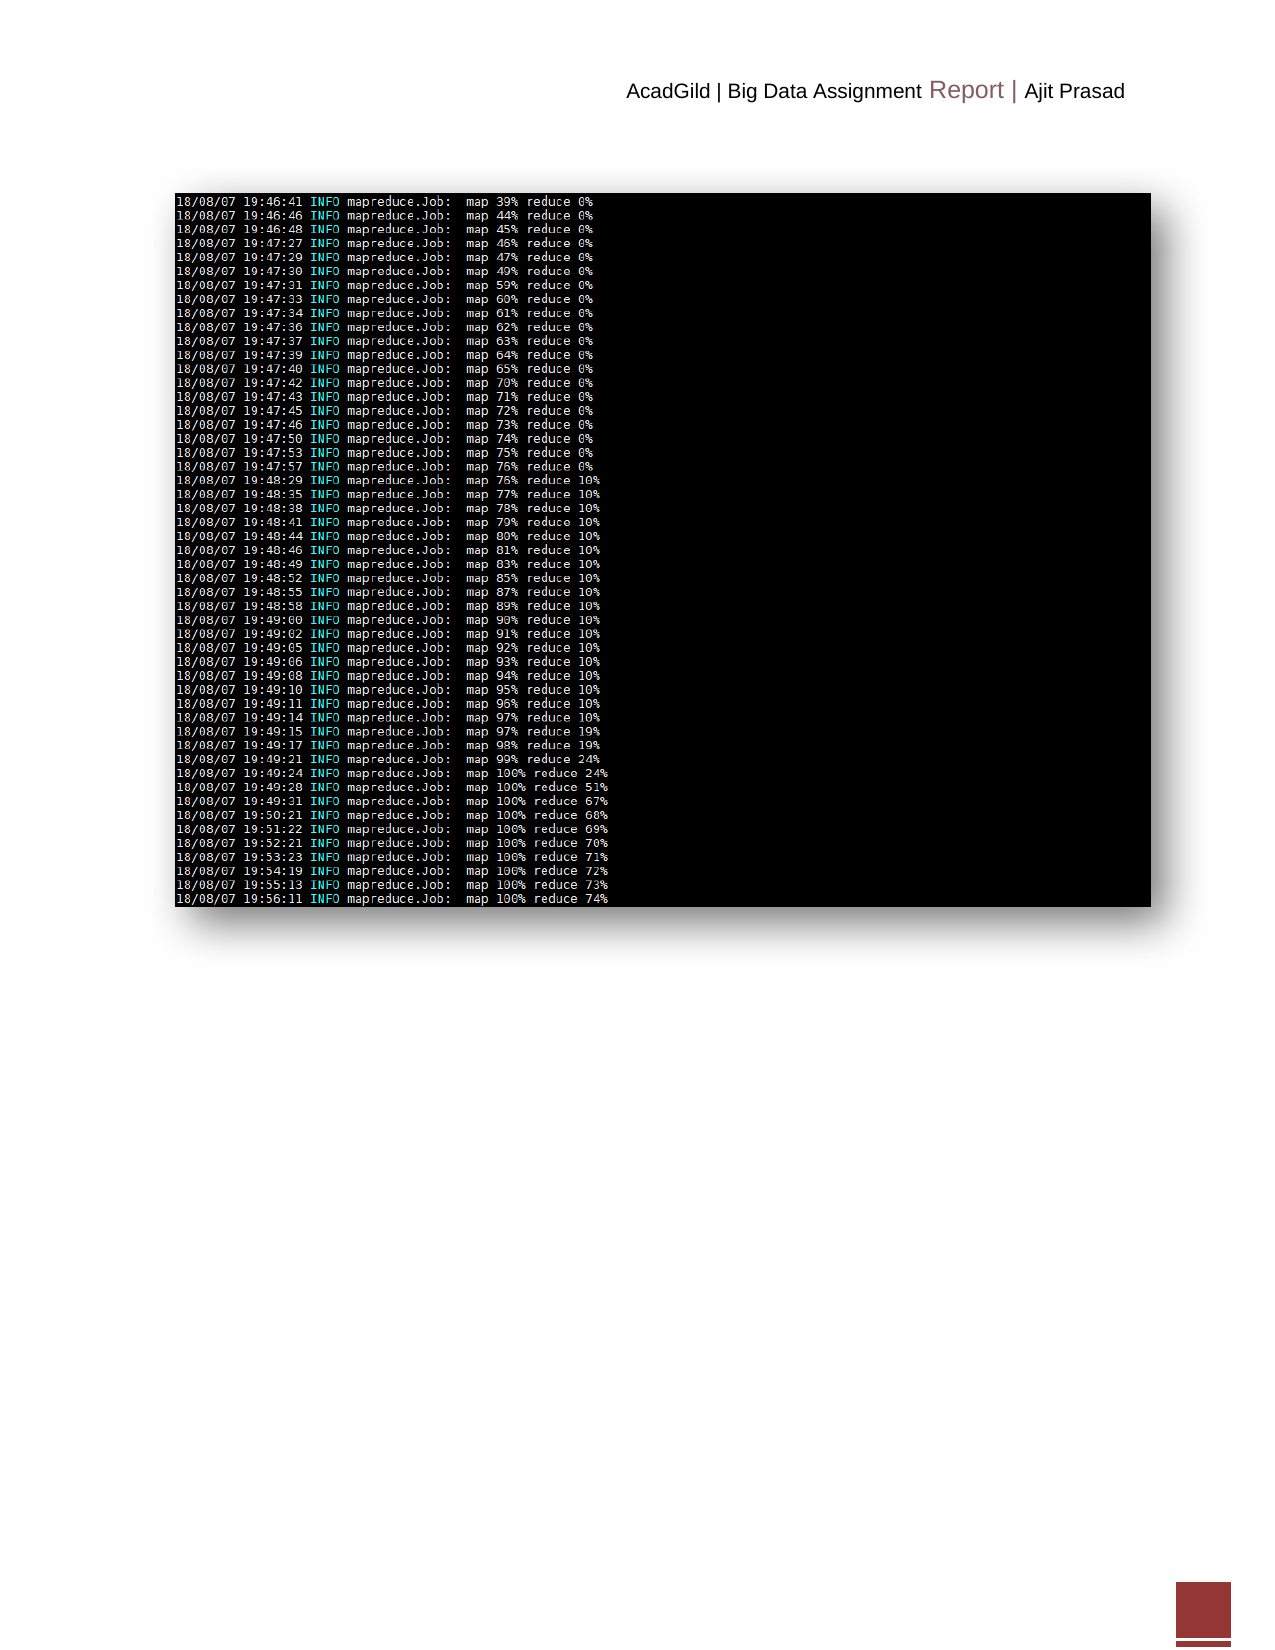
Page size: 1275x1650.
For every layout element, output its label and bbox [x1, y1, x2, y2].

picture [175, 193, 1151, 907]
